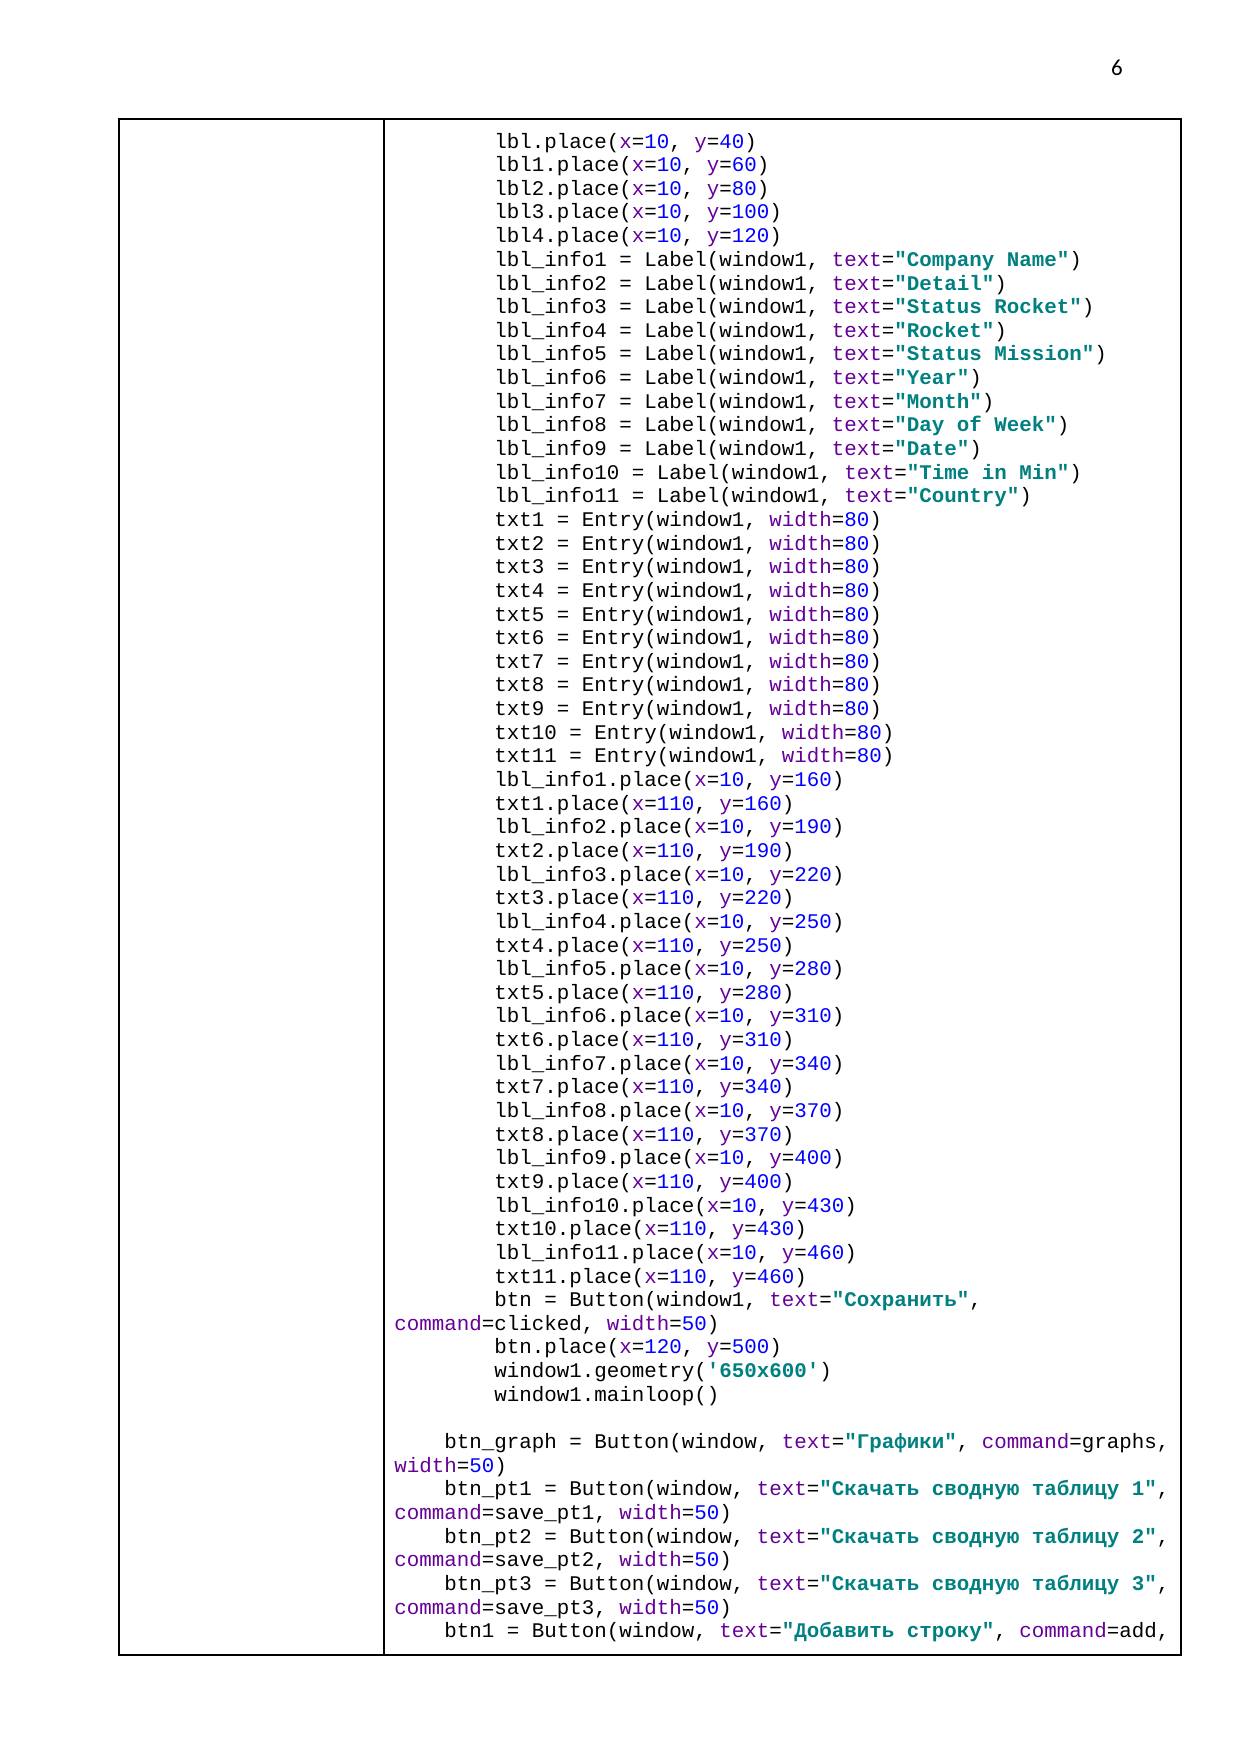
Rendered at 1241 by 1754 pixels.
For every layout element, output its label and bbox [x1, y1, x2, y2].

table_cell [385, 120, 1180, 1654]
table_cell [120, 120, 383, 1654]
